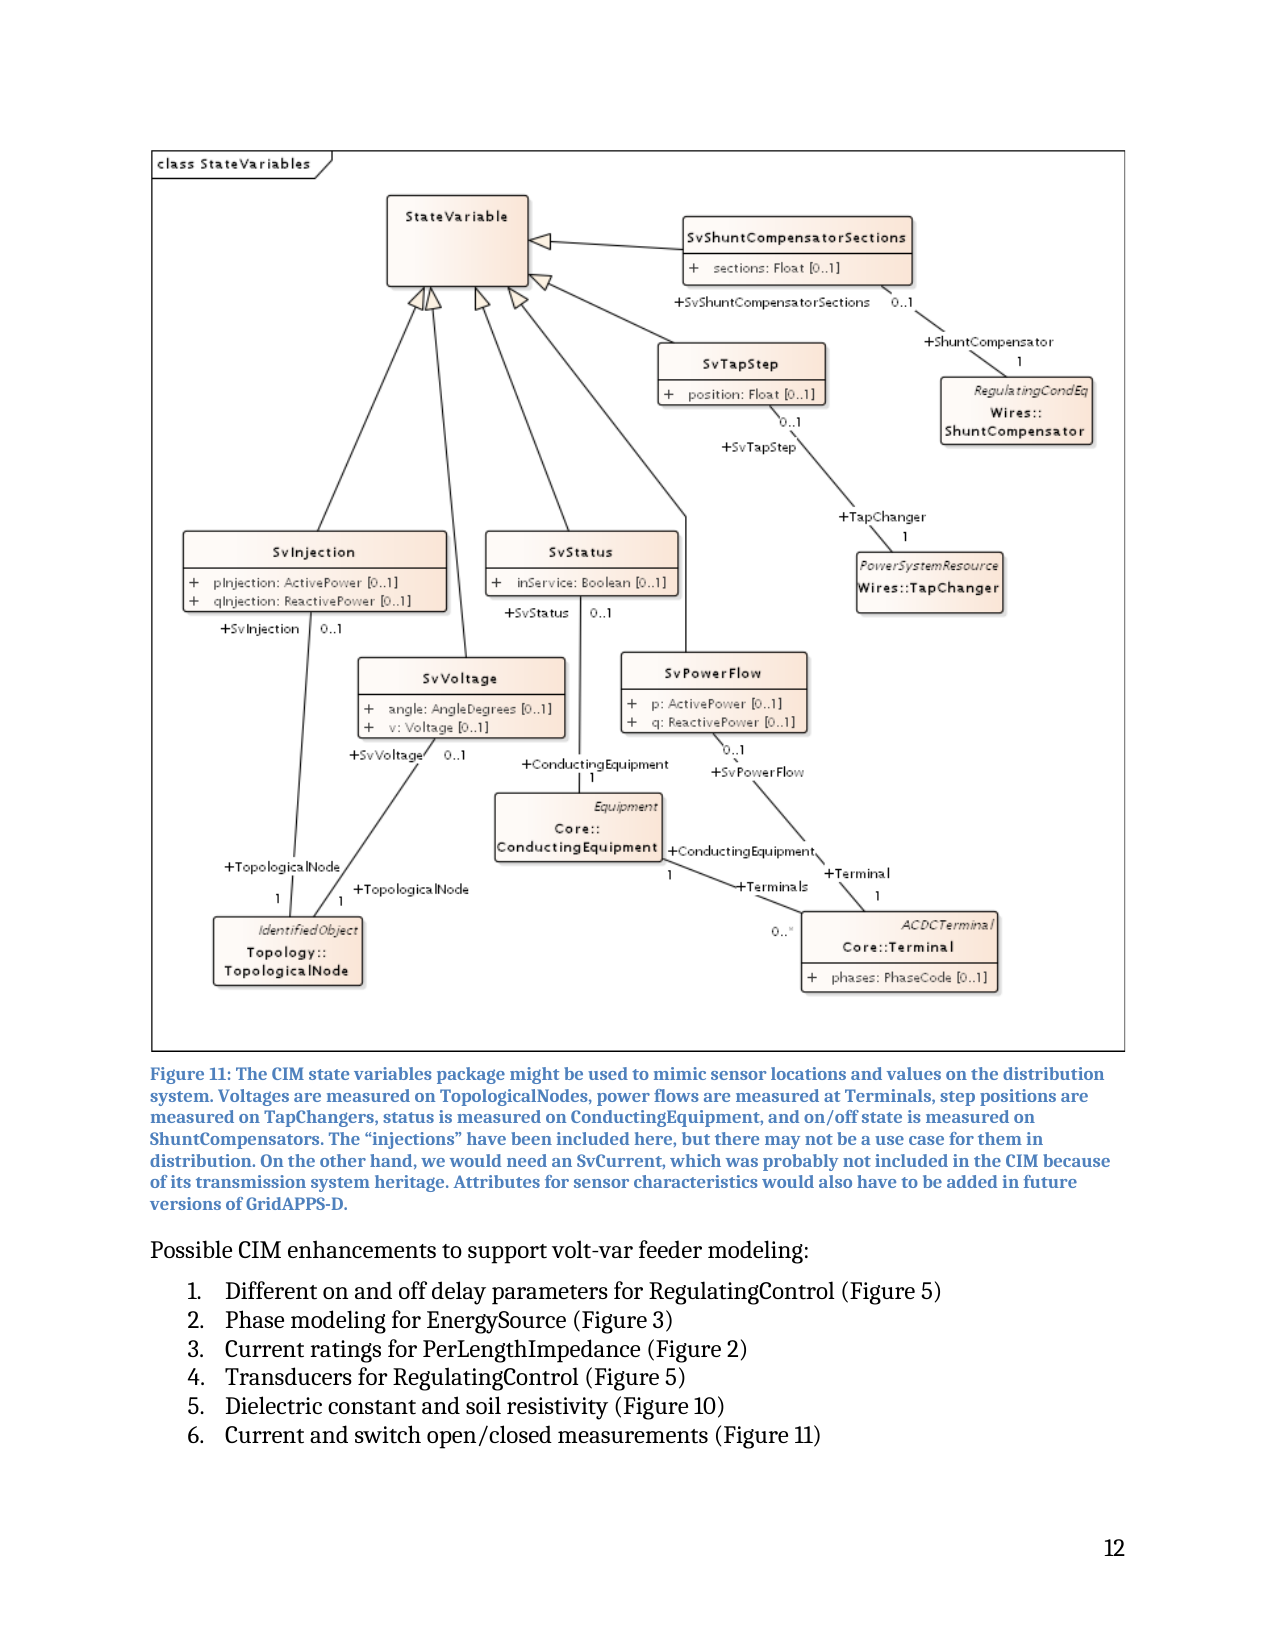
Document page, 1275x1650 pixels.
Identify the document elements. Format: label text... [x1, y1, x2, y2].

list Current and switch open/closed measurements (Figure 11) [187, 1421, 1125, 1449]
list Current ratings for PerLengthImpedance (Figure 2) [187, 1334, 1125, 1363]
text Possible CIM enhancements to support volt-var feeder modeling: [150, 1236, 1125, 1264]
picture [150, 150, 1125, 1052]
list Transducers for RegulatingControl (Figure 5) [187, 1363, 1125, 1392]
list Different on and off delay parameters for RegulatingControl (Figure 5) [187, 1277, 1125, 1306]
list Dielectric constant and soil resistivity (Figure 10) [187, 1392, 1125, 1421]
list Phase modeling for EnergySource (Figure 3) [187, 1306, 1125, 1334]
